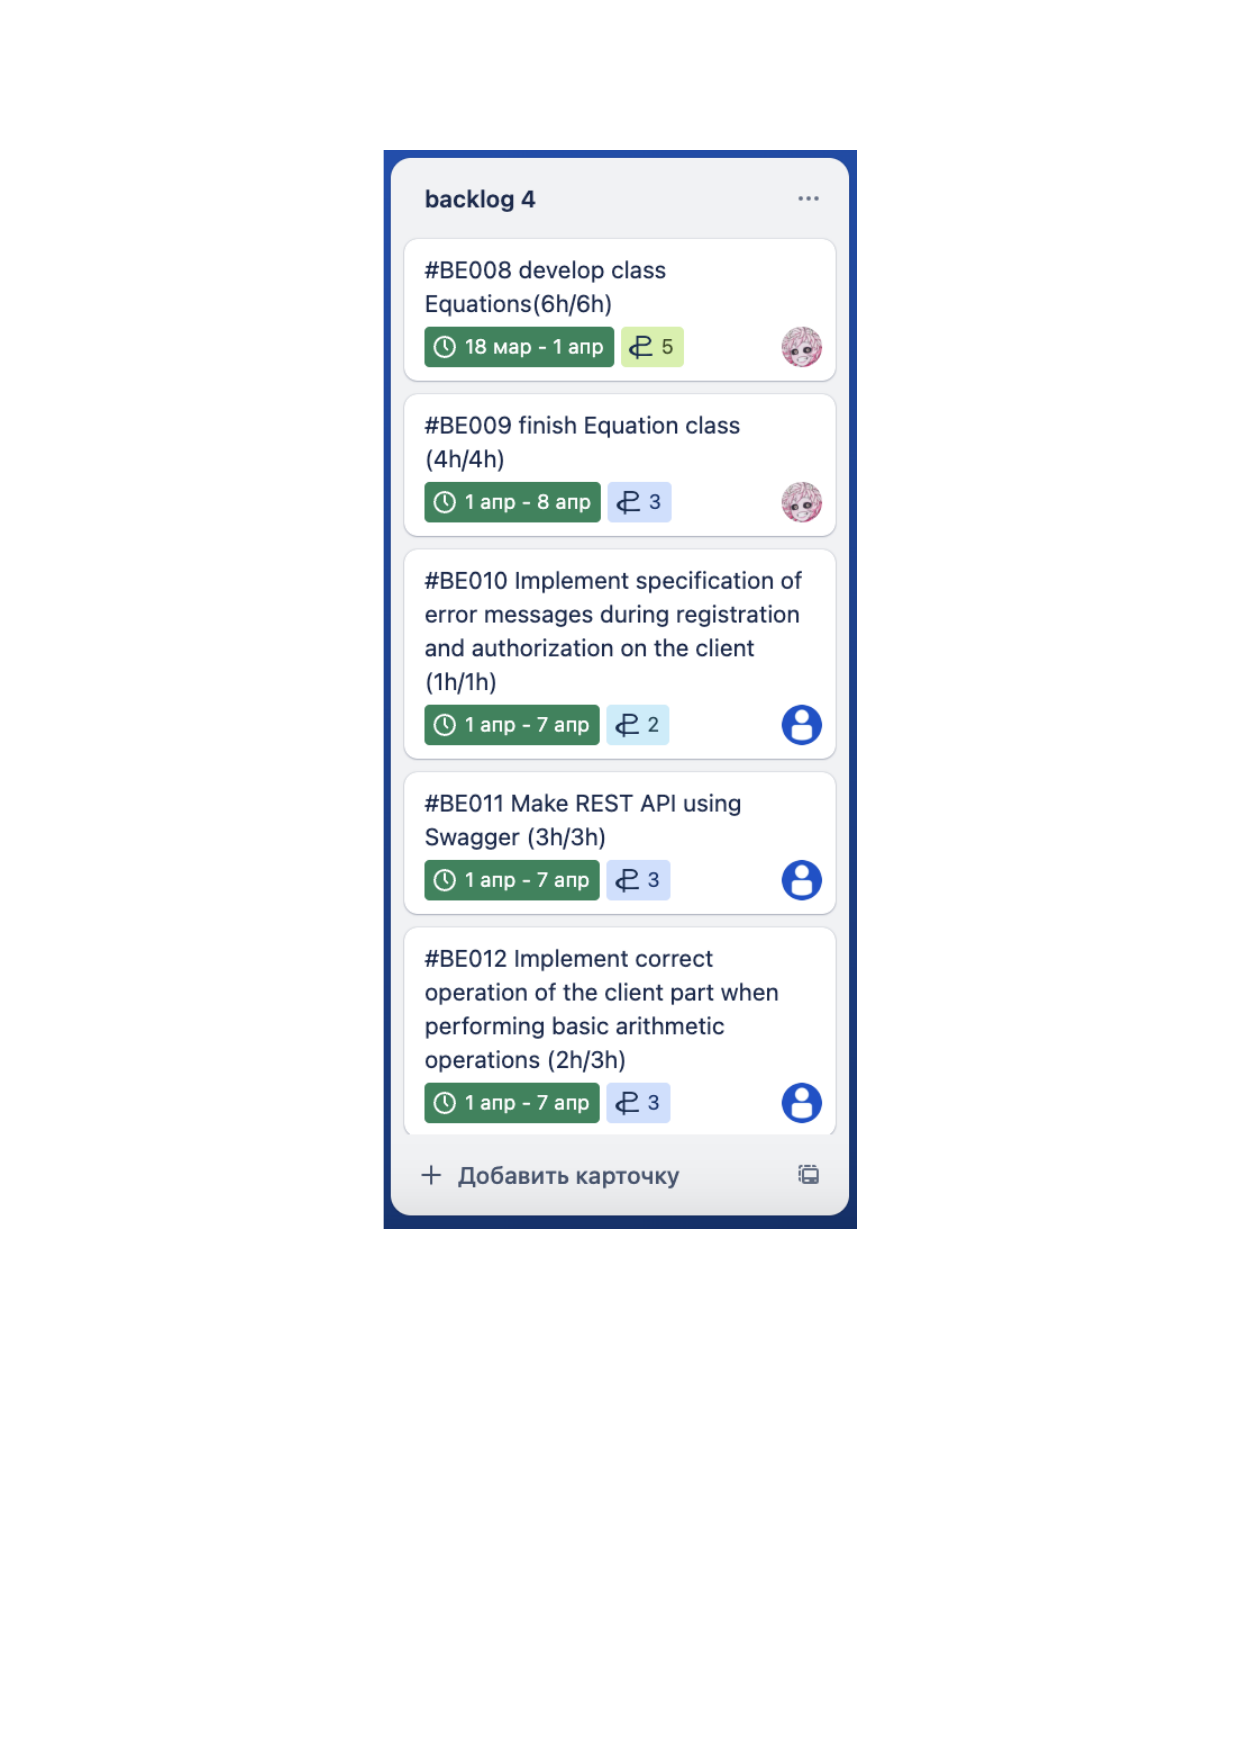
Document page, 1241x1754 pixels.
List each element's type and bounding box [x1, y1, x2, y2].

picture [383, 150, 857, 1229]
